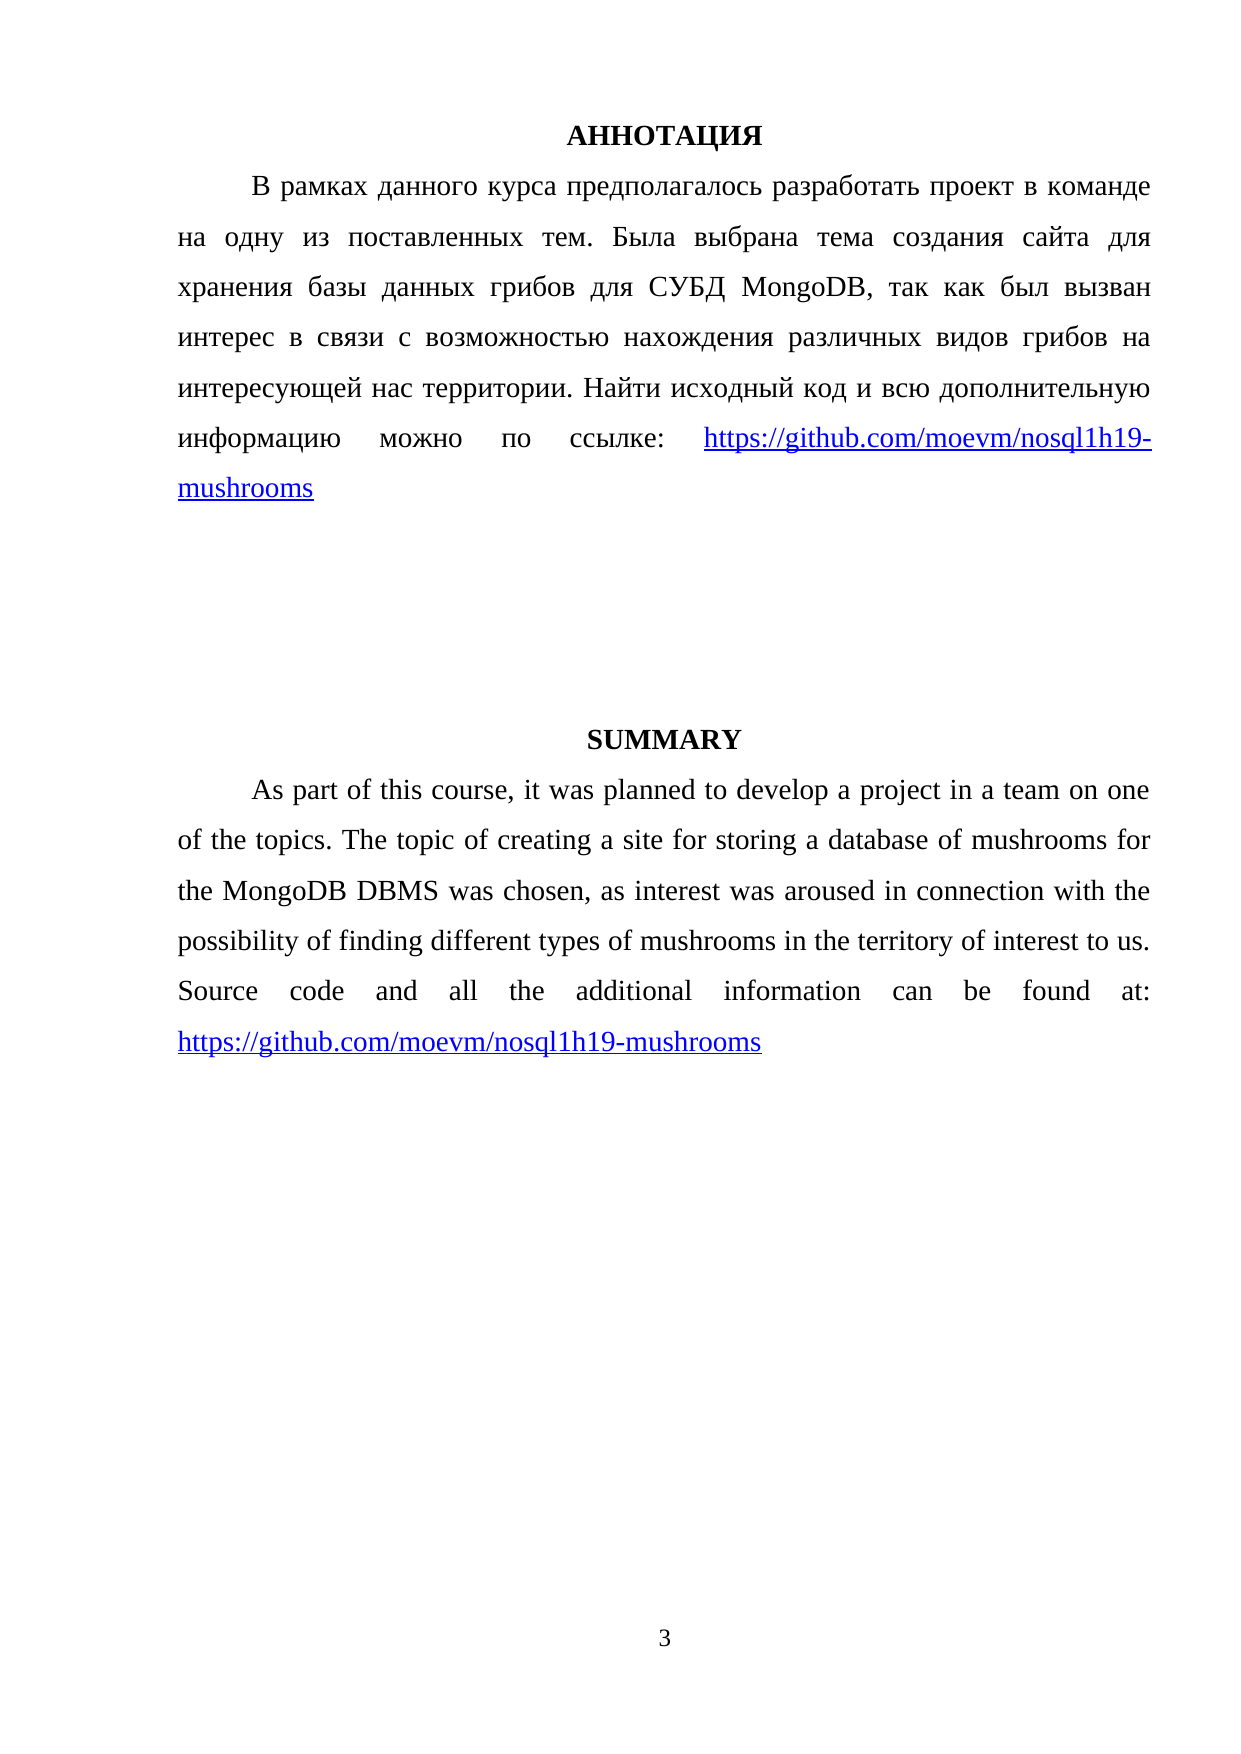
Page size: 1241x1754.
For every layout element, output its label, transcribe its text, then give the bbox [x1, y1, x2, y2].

text As part of this course, it was planned to develop a project in a team on one of the topics. The topic of creating a site for storing a database of mushrooms for the MongoDB DBMS was chosen, as interest was aroused in connection with the possibility of finding different types of mushrooms in the territory of interest to us. Source code and all the additional information can be found at: https://github.com/moevm/nosql1h19-mushrooms [177, 772, 1152, 1057]
text В рамках данного курса предполагалось разработать проект в команде на одну из поставленных тем. Была выбрана тема создания сайта для хранения базы данных грибов для СУБД MongoDB, так как был вызван интерес в связи с возможностью нахождения различных видов грибов на интересующей нас территории. Найти исходный код и всю дополнительную информацию можно по ссылке: https://github.com/moevm/nosql1h19-mushrooms [177, 168, 1152, 504]
text Аннотация [177, 118, 1152, 152]
text Summary [177, 722, 1152, 755]
